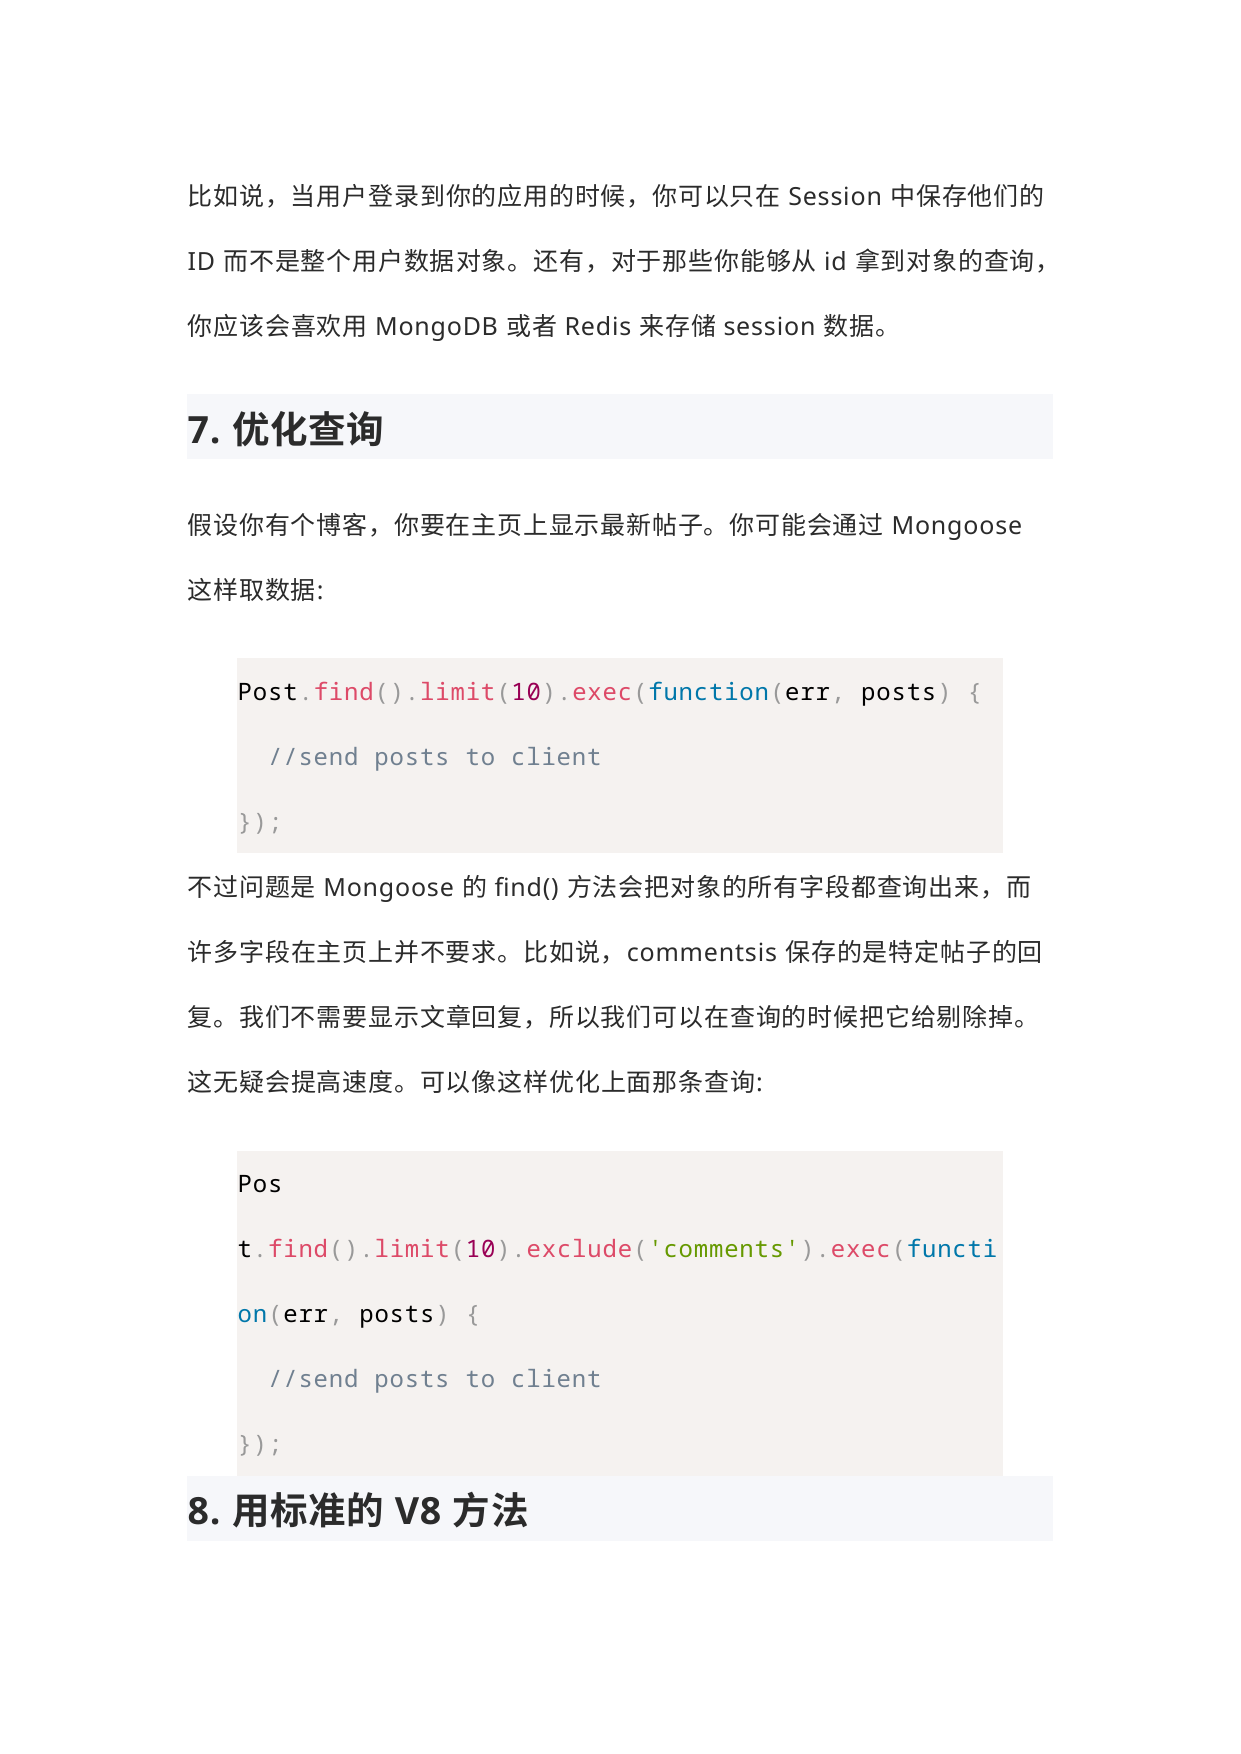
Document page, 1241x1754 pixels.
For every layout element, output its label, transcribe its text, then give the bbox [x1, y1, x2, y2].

text Post.find().limit(10).exclude('comments').exec(function(err, posts) { [237, 1151, 1003, 1346]
text 假设你有个博客，你要在主页上显示最新帖子。你可能会通过 Mongoose 这样取数据: [187, 491, 1053, 621]
text //send posts to client [237, 723, 1003, 788]
text }); [237, 788, 1003, 853]
text }); [237, 1411, 1003, 1476]
text 7. 优化查询 [187, 394, 1053, 459]
text 比如说，当用户登录到你的应用的时候，你可以只在 Session 中保存他们的 ID 而不是整个用户数据对象。还有，对于那些你能够从 id 拿到对象的查询，你应该会喜欢用 MongoDB 或者 Redis 来存储 session 数据。 [187, 162, 1053, 357]
text //send posts to client [237, 1346, 1003, 1411]
text 不过问题是 Mongoose 的 find() 方法会把对象的所有字段都查询出来，而许多字段在主页上并不要求。比如说，commentsis 保存的是特定帖子的回复。我们不需要显示文章回复，所以我们可以在查询的时候把它给剔除掉。这无疑会提高速度。可以像这样优化上面那条查询: [187, 853, 1053, 1113]
text 8. 用标准的 V8 方法 [187, 1476, 1053, 1541]
text Post.find().limit(10).exec(function(err, posts) { [237, 658, 1003, 723]
